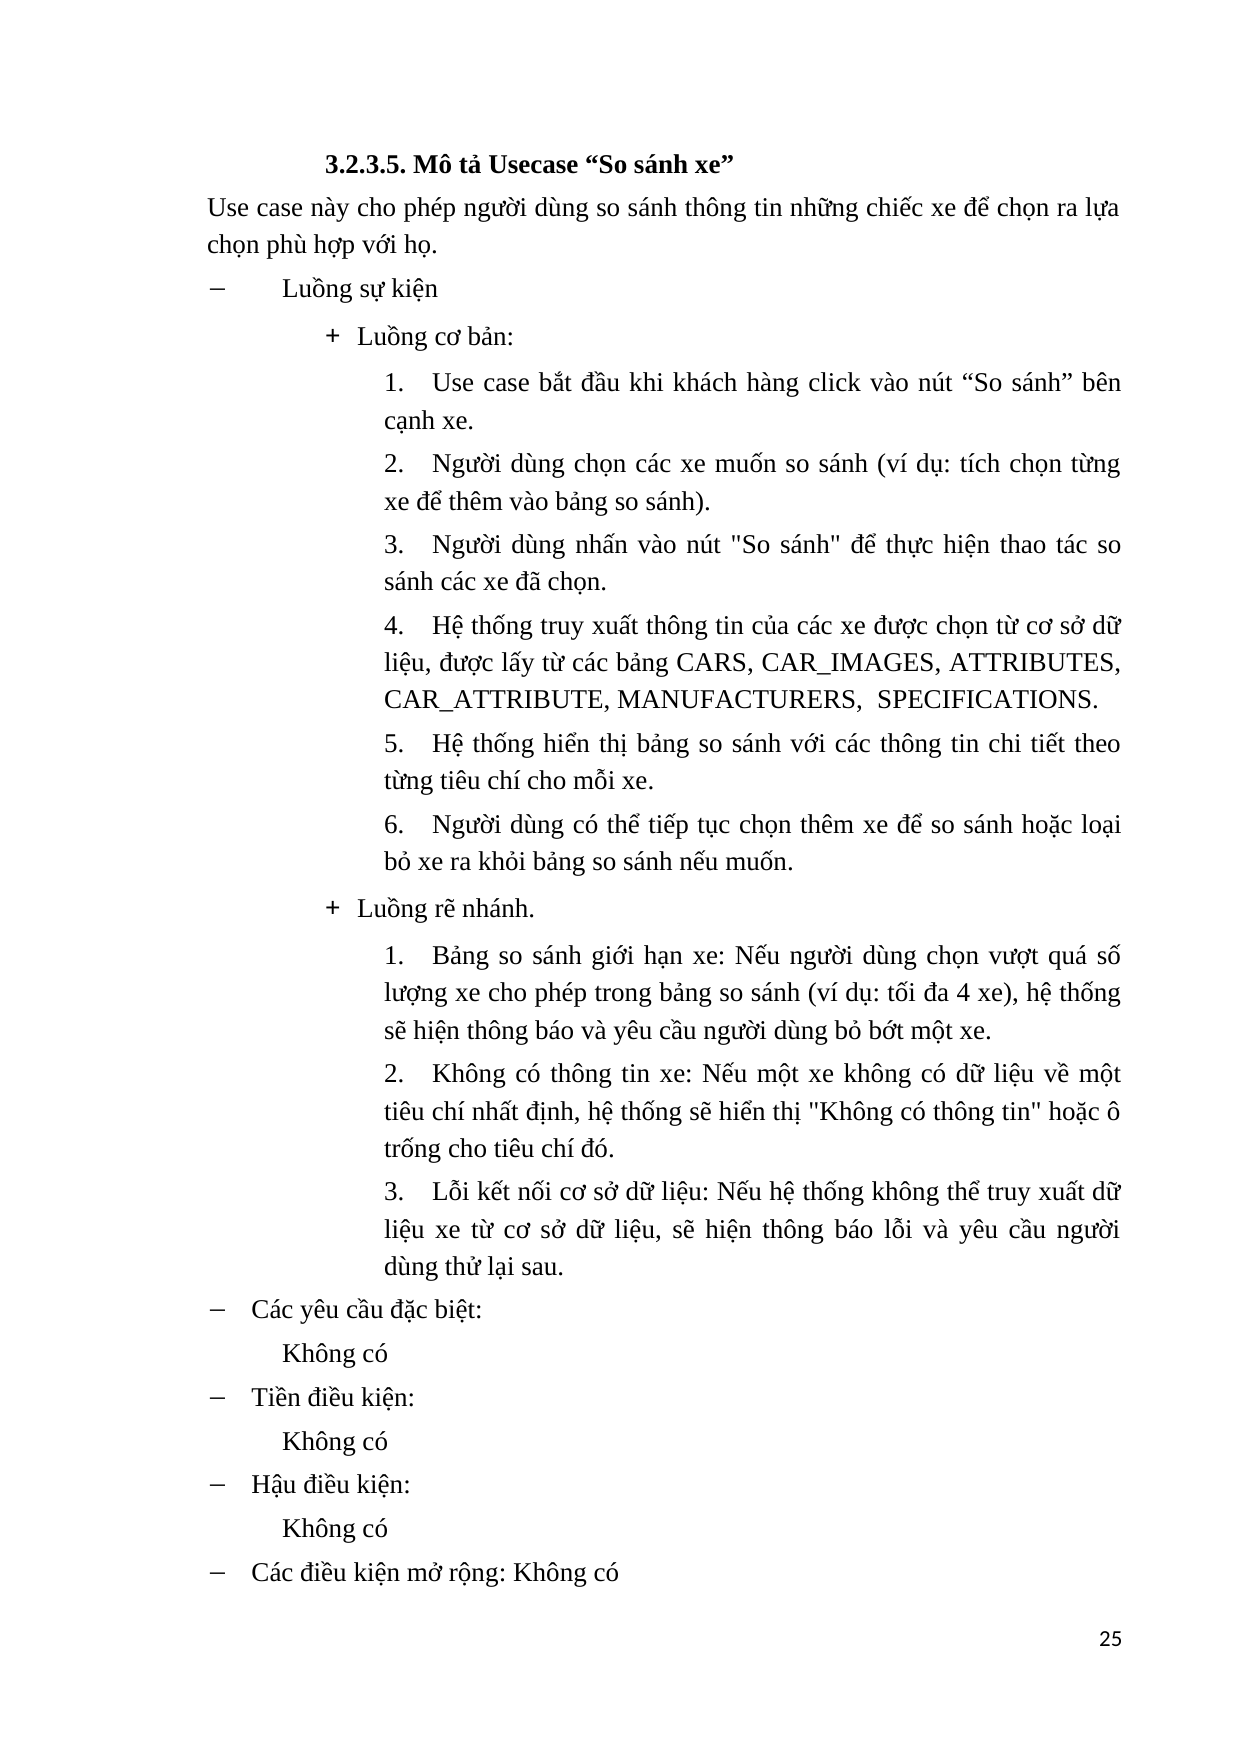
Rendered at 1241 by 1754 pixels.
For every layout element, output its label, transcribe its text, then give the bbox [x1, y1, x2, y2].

subtitle Mô tả Usecase “So sánh xe” [325, 148, 1122, 179]
list Luồng rẽ nhánh. [325, 889, 1122, 926]
text Use case này cho phép người dùng so sánh thông tin những chiếc xe để chọn ra lựa chọn phù hợp với họ. [207, 191, 1122, 260]
list Hệ thống truy xuất thông tin của các xe được chọn từ cơ sở dữ liệu, được lấy từ các bảng CARS, CAR_IMAGES, ATTRIBUTES, CAR_ATTRIBUTE, MANUFACTURERS, SPECIFICATIONS. [384, 609, 1122, 715]
list Lỗi kết nối cơ sở dữ liệu: Nếu hệ thống không thể truy xuất dữ liệu xe từ cơ sở dữ liệu, sẽ hiện thông báo lỗi và yêu cầu người dùng thử lại sau. [384, 1175, 1122, 1281]
list Người dùng có thể tiếp tục chọn thêm xe để so sánh hoặc loại bỏ xe ra khỏi bảng so sánh nếu muốn. [384, 808, 1122, 876]
list Các điều kiện mở rộng: Không có [207, 1556, 1122, 1587]
list Luồng sự kiện [207, 272, 1122, 303]
text Không có [282, 1512, 1122, 1544]
text Không có [282, 1337, 1122, 1369]
list Người dùng nhấn vào nút "So sánh" để thực hiện thao tác so sánh các xe đã chọn. [384, 528, 1122, 597]
list Bảng so sánh giới hạn xe: Nếu người dùng chọn vượt quá số lượng xe cho phép trong bảng so sánh (ví dụ: tối đa 4 xe), hệ thống sẽ hiện thông báo và yêu cầu người dùng bỏ bớt một xe. [384, 939, 1122, 1045]
list Tiền điều kiện: [207, 1381, 1122, 1412]
list Không có thông tin xe: Nếu một xe không có dữ liệu về một tiêu chí nhất định, hệ thống sẽ hiển thị "Không có thông tin" hoặc ô trống cho tiêu chí đó. [384, 1057, 1122, 1163]
list Luồng cơ bản: [325, 316, 1122, 353]
list Người dùng chọn các xe muốn so sánh (ví dụ: tích chọn từng xe để thêm vào bảng so sánh). [384, 447, 1122, 516]
list Use case bắt đầu khi khách hàng click vào nút “So sánh” bên cạnh xe. [384, 366, 1122, 435]
list Hậu điều kiện: [207, 1468, 1122, 1500]
text Không có [282, 1425, 1122, 1456]
list Hệ thống hiển thị bảng so sánh với các thông tin chi tiết theo từng tiêu chí cho mỗi xe. [384, 727, 1122, 796]
list Các yêu cầu đặc biệt: [207, 1293, 1122, 1325]
